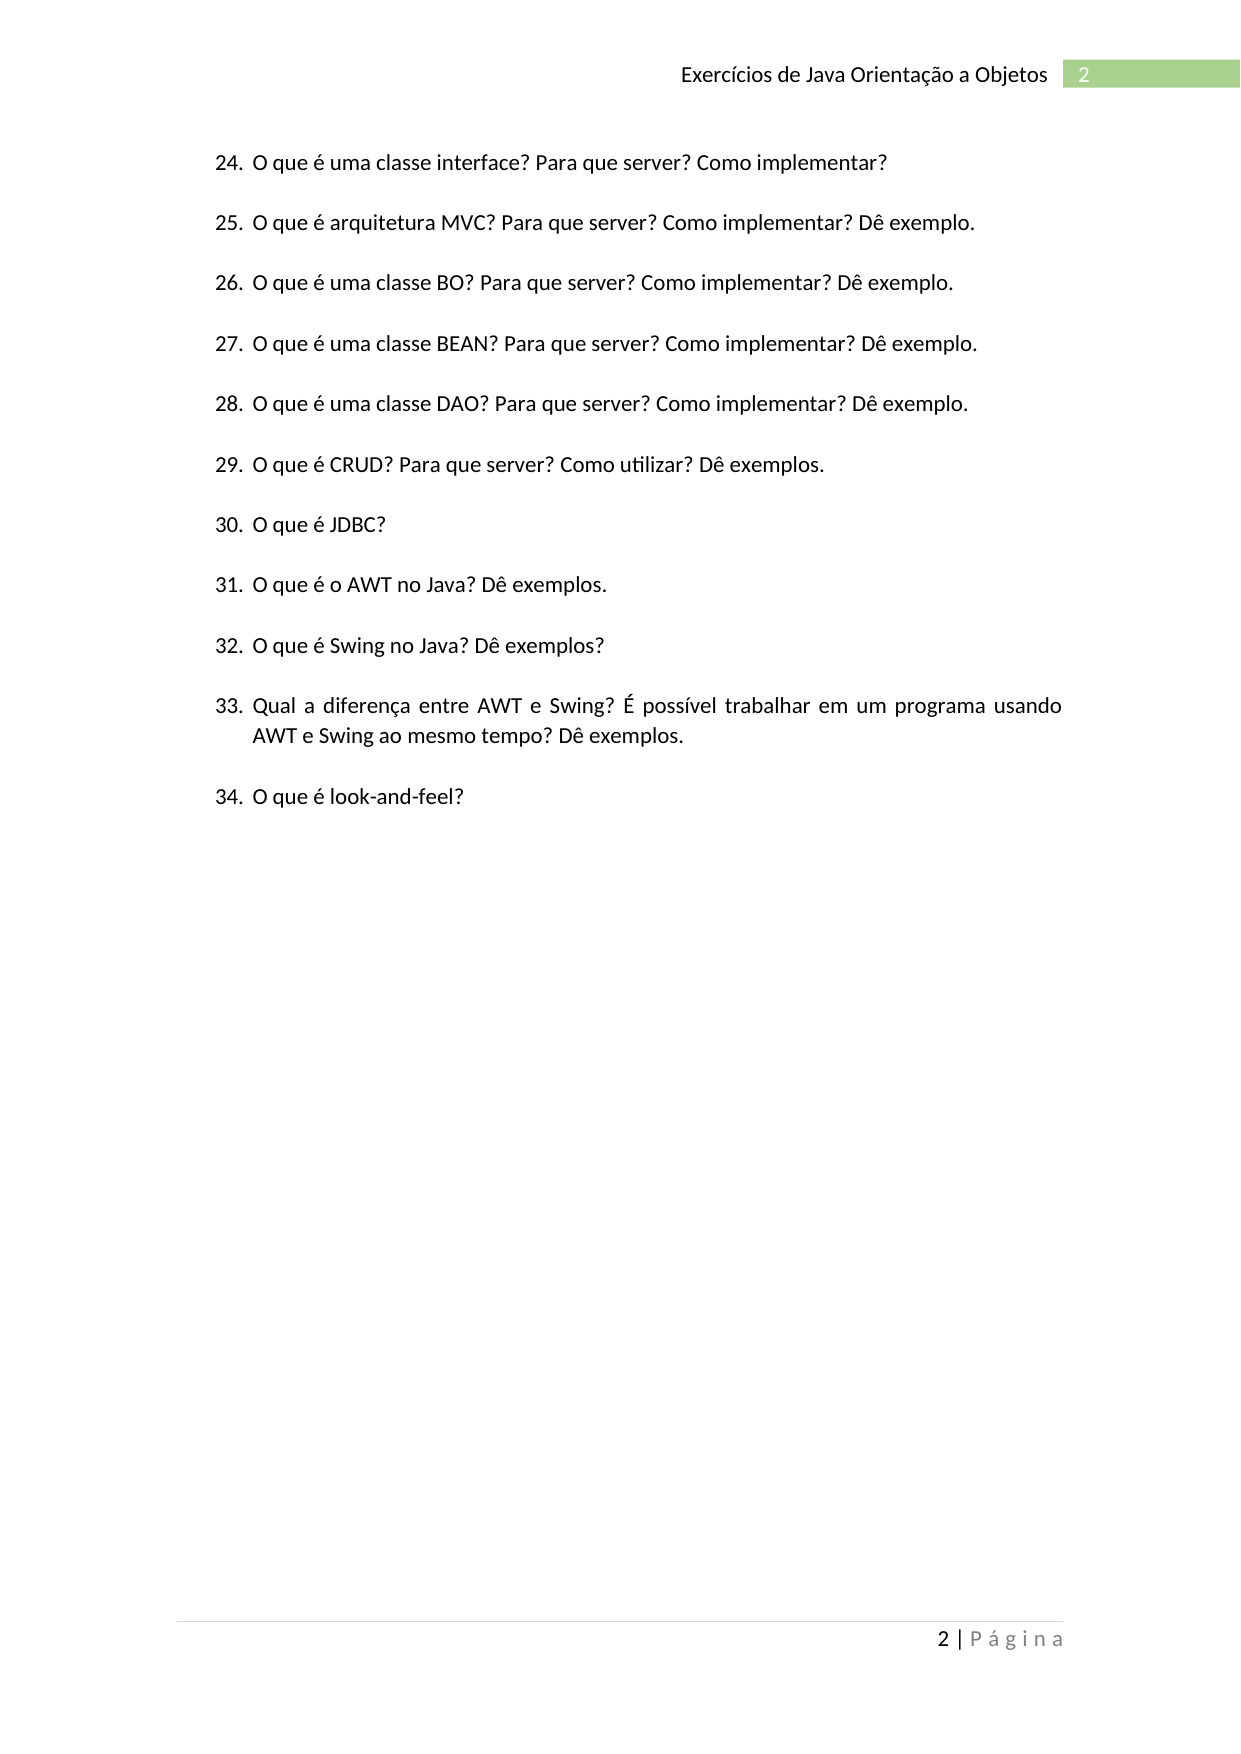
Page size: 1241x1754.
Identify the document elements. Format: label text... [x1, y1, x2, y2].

list O que é Swing no Java? Dê exemplos? [215, 631, 1063, 659]
list O que é o AWT no Java? Dê exemplos. [215, 571, 1063, 598]
list O que é CRUD? Para que server? Como utilizar? Dê exemplos. [215, 450, 1063, 478]
list O que é uma classe BO? Para que server? Como implementar? Dê exemplo. [215, 268, 1063, 296]
list O que é look-and-feel? [215, 782, 1063, 810]
list O que é arquitetura MVC? Para que server? Como implementar? Dê exemplo. [215, 208, 1063, 236]
list O que é uma classe interface? Para que server? Como implementar? [215, 148, 1063, 176]
list Qual a diferença entre AWT e Swing? É possível trabalhar em um programa usando AWT e Swing ao mesmo tempo? Dê exemplos. [215, 691, 1063, 749]
list O que é uma classe BEAN? Para que server? Como implementar? Dê exemplo. [215, 329, 1063, 357]
list O que é JDBC? [215, 510, 1063, 538]
list O que é uma classe DAO? Para que server? Como implementar? Dê exemplo. [215, 389, 1063, 417]
